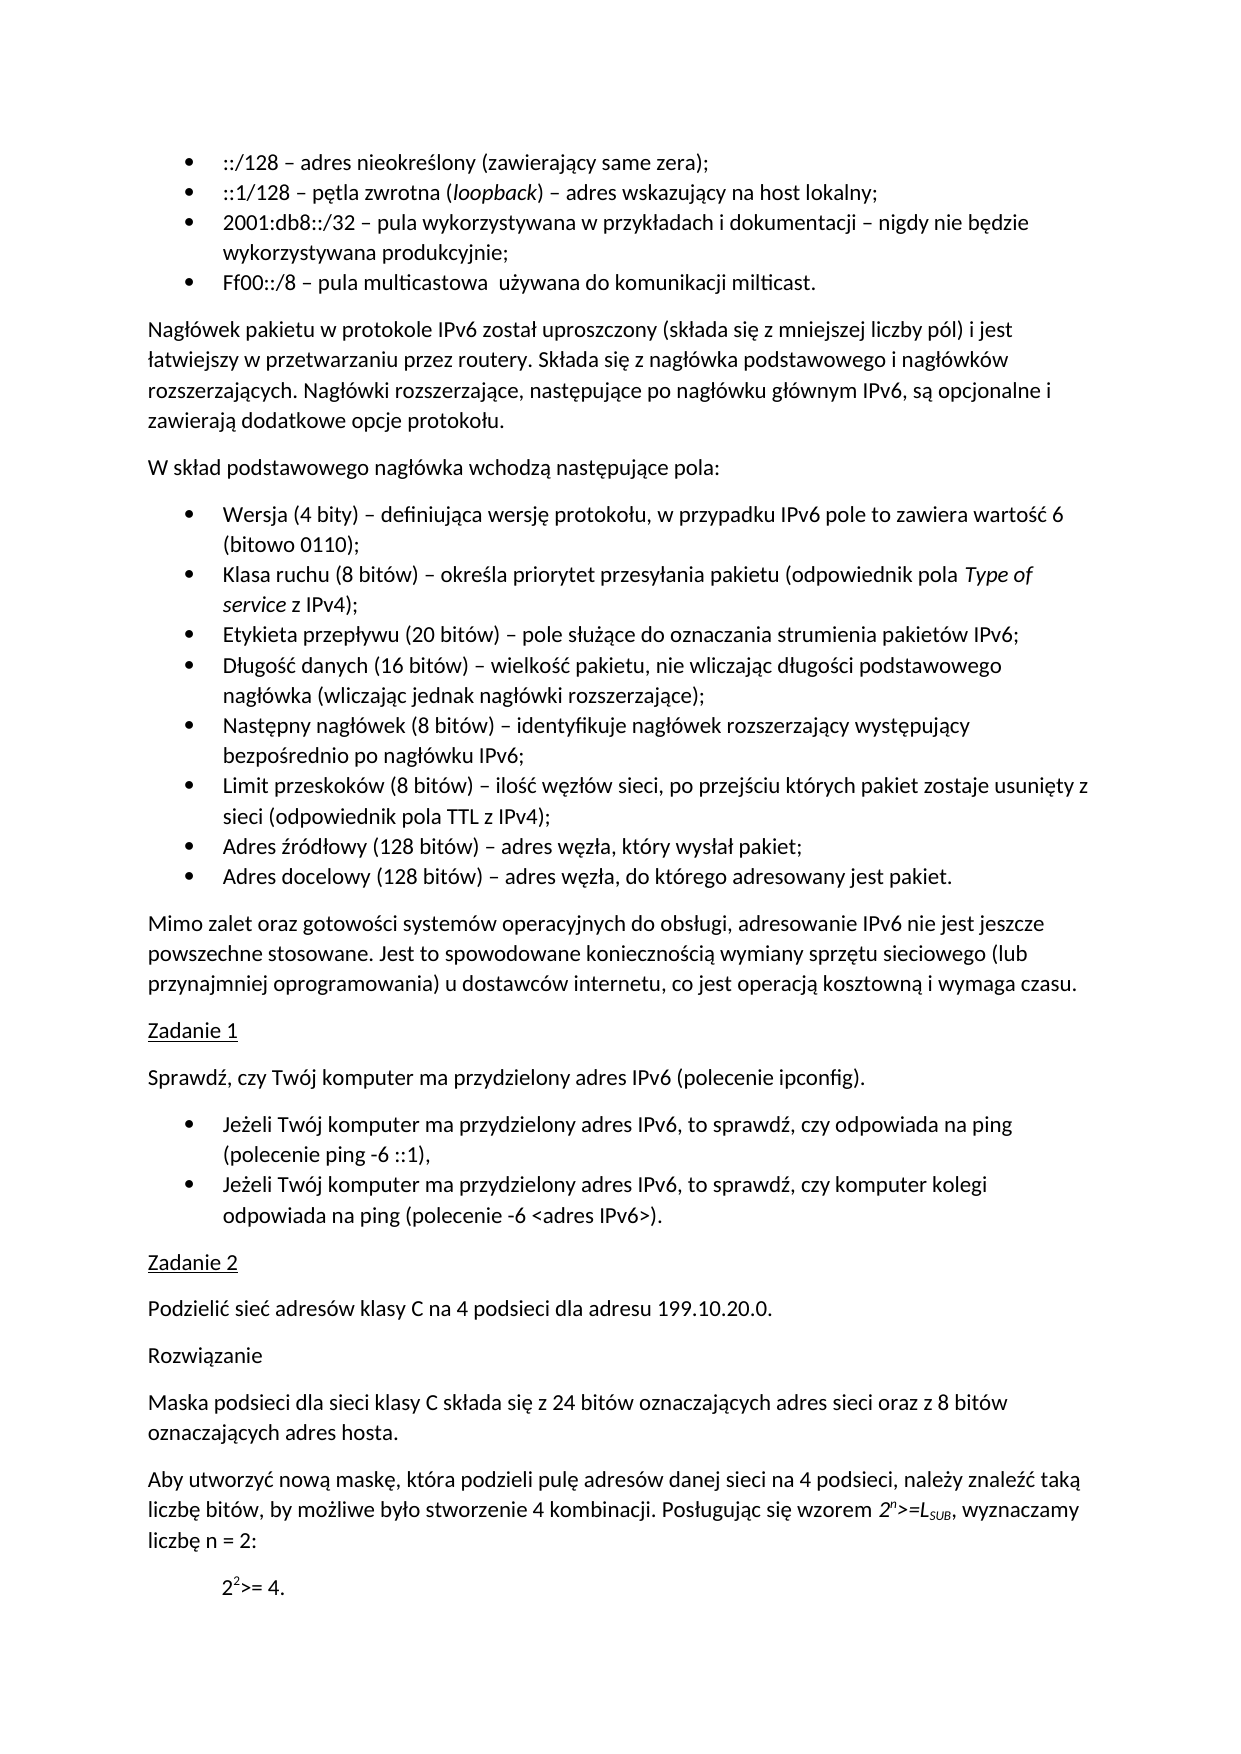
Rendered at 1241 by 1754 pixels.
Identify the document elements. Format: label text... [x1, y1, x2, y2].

list Następny nagłówek (8 bitów) – identyfikuje nagłówek rozszerzający występujący bezpośrednio po nagłówku IPv6; [185, 711, 1093, 769]
text Zadanie 2 [148, 1248, 1093, 1276]
list Etykieta przepływu (20 bitów) – pole służące do oznaczania strumienia pakietów IPv6; [185, 621, 1093, 648]
text Rozwiązanie [148, 1341, 1093, 1369]
list Ff00::/8 – pula multicastowa używana do komunikacji milticast. [185, 268, 1093, 296]
list ::1/128 – pętla zwrotna (loopback) – adres wskazujący na host lokalny; [185, 178, 1093, 206]
text 22>= 4. [148, 1573, 1093, 1601]
text Zadanie 1 [148, 1016, 1093, 1044]
text W skład podstawowego nagłówka wchodzą następujące pola: [148, 453, 1093, 481]
text Maska podsieci dla sieci klasy C składa się z 24 bitów oznaczających adres sieci oraz z 8 bitów oznaczających adres hosta. [148, 1388, 1093, 1446]
list Adres źródłowy (128 bitów) – adres węzła, który wysłał pakiet; [185, 832, 1093, 860]
list Klasa ruchu (8 bitów) – określa priorytet przesyłania pakietu (odpowiednik pola Type of service z IPv4); [185, 560, 1093, 618]
text Aby utworzyć nową maskę, która podzieli pulę adresów danej sieci na 4 podsieci, należy znaleźć taką liczbę bitów, by możliwe było stworzenie 4 kombinacji. Posługując się wzorem 2n>=LSUB, wyznaczamy liczbę n = 2: [148, 1465, 1093, 1554]
list ::/128 – adres nieokreślony (zawierający same zera); [185, 148, 1093, 176]
text Podzielić sieć adresów klasy C na 4 podsieci dla adresu 199.10.20.0. [148, 1294, 1093, 1322]
list Adres docelowy (128 bitów) – adres węzła, do którego adresowany jest pakiet. [185, 862, 1093, 890]
list Wersja (4 bity) – definiująca wersję protokołu, w przypadku IPv6 pole to zawiera wartość 6 (bitowo 0110); [185, 500, 1093, 558]
list Jeżeli Twój komputer ma przydzielony adres IPv6, to sprawdź, czy odpowiada na ping (polecenie ping -6 ::1), [185, 1110, 1093, 1168]
text Nagłówek pakietu w protokole IPv6 został uproszczony (składa się z mniejszej liczby pól) i jest łatwiejszy w przetwarzaniu przez routery. Składa się z nagłówka podstawowego i nagłówków rozszerzających. Nagłówki rozszerzające, następujące po nagłówku głównym IPv6, są opcjonalne i zawierają dodatkowe opcje protokołu. [148, 315, 1093, 434]
text Sprawdź, czy Twój komputer ma przydzielony adres IPv6 (polecenie ipconfig). [148, 1063, 1093, 1091]
text Mimo zalet oraz gotowości systemów operacyjnych do obsługi, adresowanie IPv6 nie jest jeszcze powszechne stosowane. Jest to spowodowane koniecznością wymiany sprzętu sieciowego (lub przynajmniej oprogramowania) u dostawców internetu, co jest operacją kosztowną i wymaga czasu. [148, 909, 1093, 997]
list Jeżeli Twój komputer ma przydzielony adres IPv6, to sprawdź, czy komputer kolegi odpowiada na ping (polecenie -6 <adres IPv6>). [185, 1171, 1093, 1229]
list Długość danych (16 bitów) – wielkość pakietu, nie wliczając długości podstawowego nagłówka (wliczając jednak nagłówki rozszerzające); [185, 651, 1093, 709]
list 2001:db8::/32 – pula wykorzystywana w przykładach i dokumentacji – nigdy nie będzie wykorzystywana produkcyjnie; [185, 208, 1093, 266]
list Limit przeskoków (8 bitów) – ilość węzłów sieci, po przejściu których pakiet zostaje usunięty z sieci (odpowiednik pola TTL z IPv4); [185, 772, 1093, 830]
